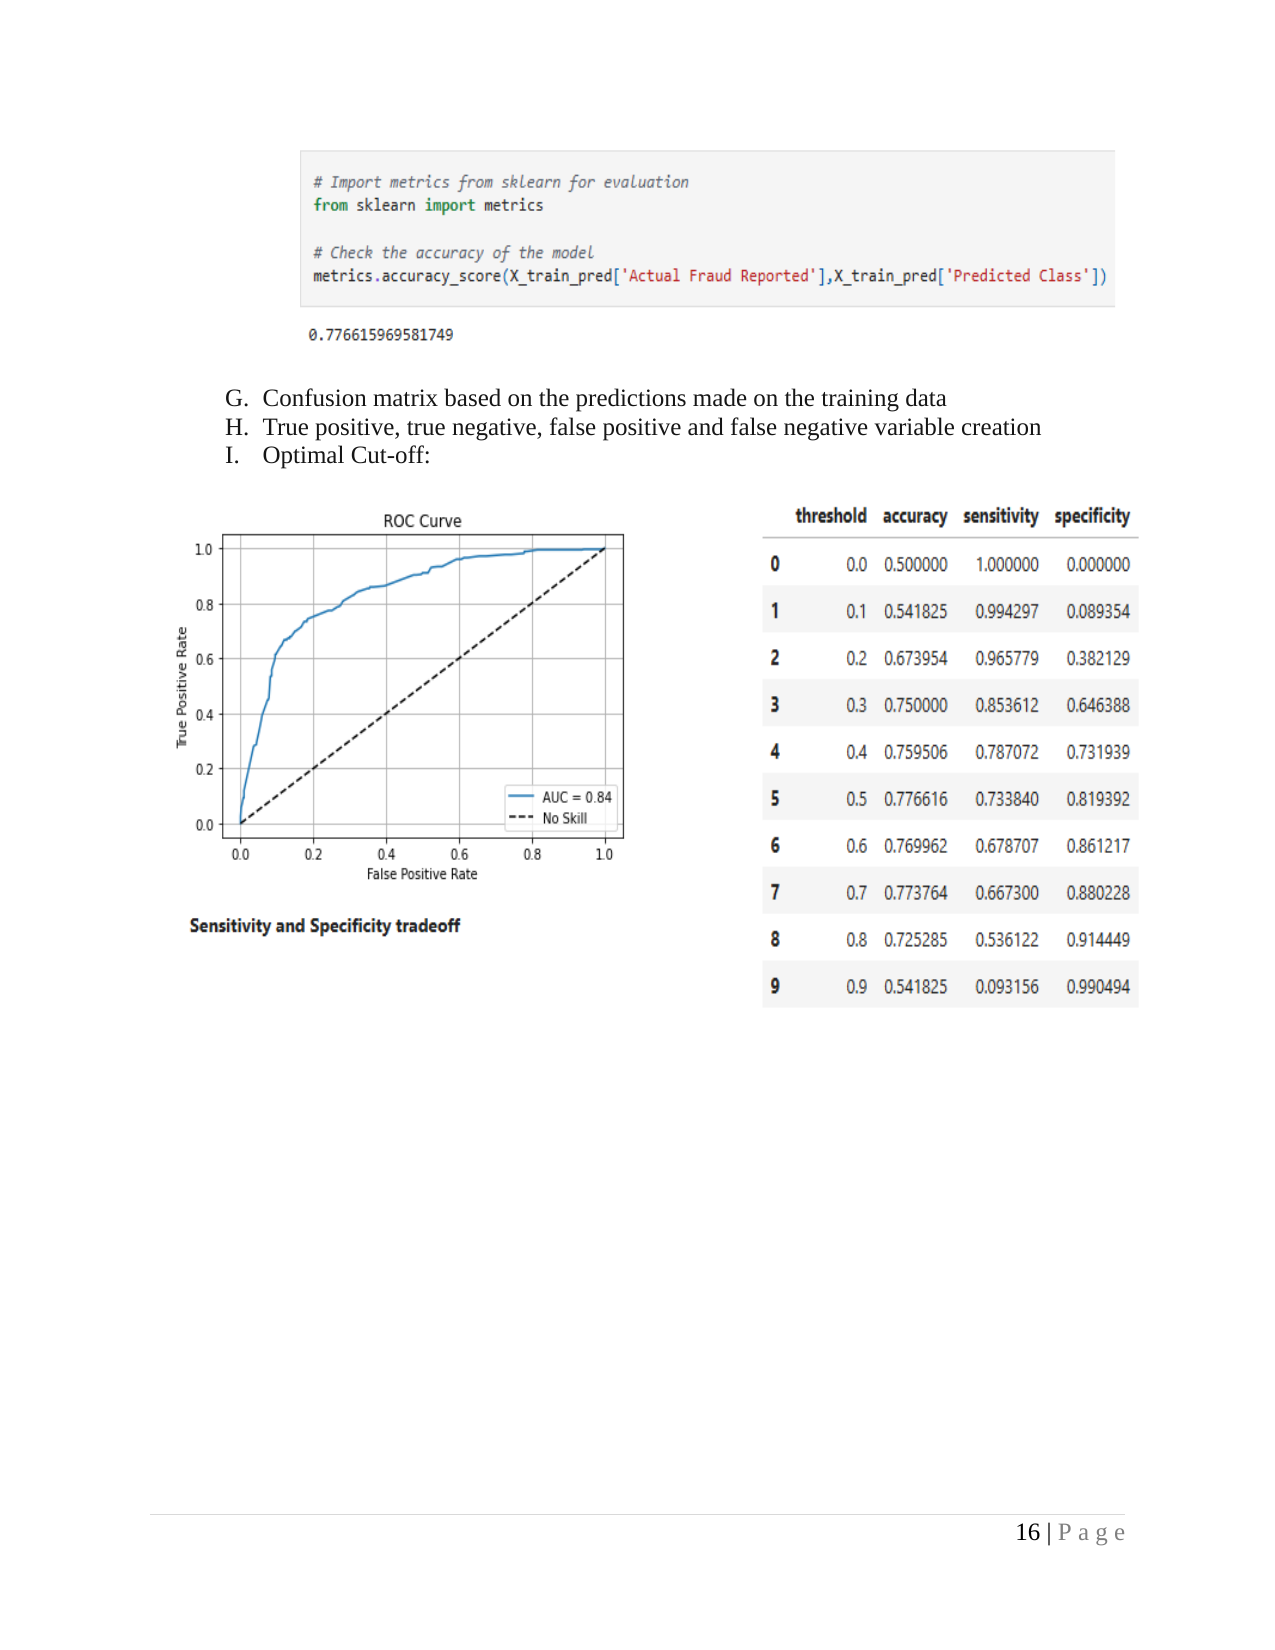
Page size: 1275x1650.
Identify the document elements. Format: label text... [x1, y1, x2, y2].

picture [748, 498, 1238, 1025]
table_header [738, 498, 1275, 1060]
list True positive, true negative, false positive and false negative variable creation [225, 412, 1125, 440]
list Confusion matrix based on the predictions made on the training data [225, 383, 1125, 412]
picture [160, 498, 727, 949]
list Optimal Cut-off: [225, 440, 1125, 469]
picture [300, 150, 1116, 355]
table_header [150, 498, 738, 1060]
